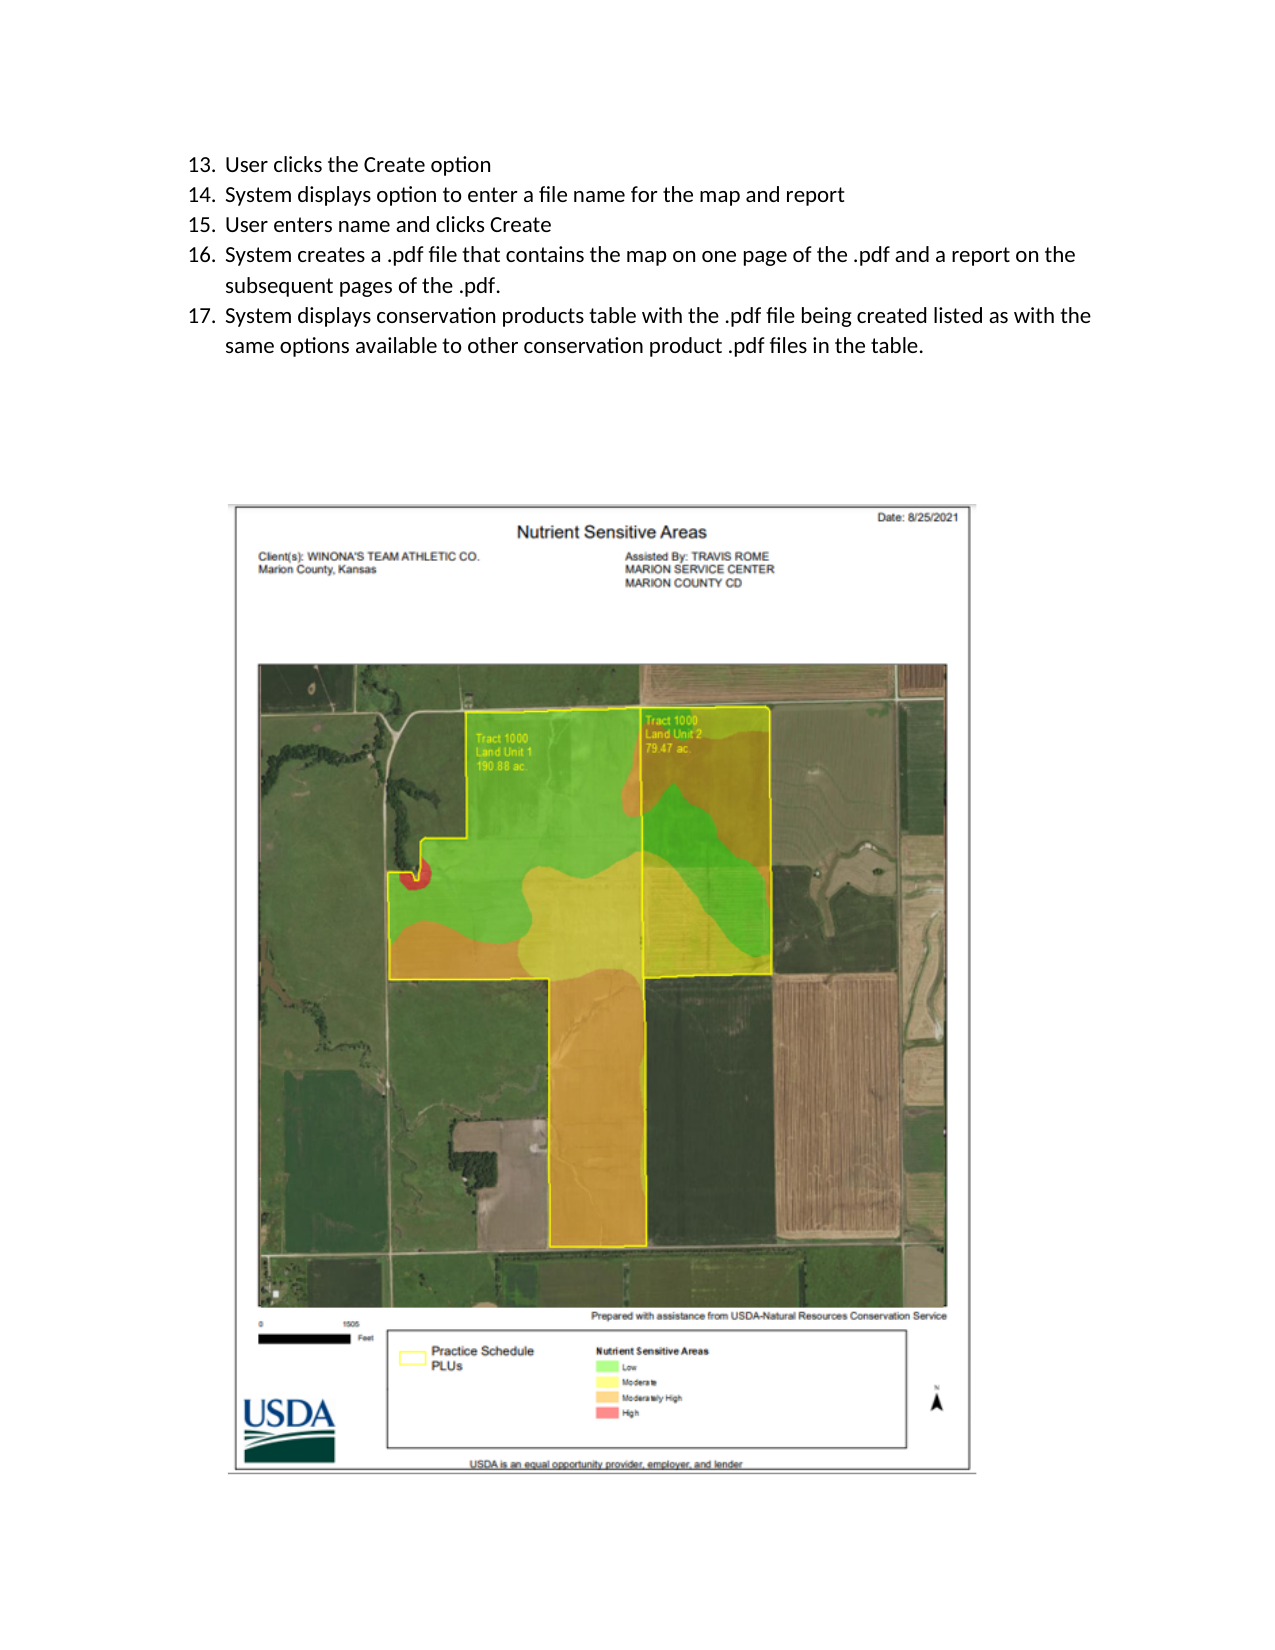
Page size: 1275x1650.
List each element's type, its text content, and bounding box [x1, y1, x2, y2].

list User clicks the Create option [187, 150, 1125, 178]
list System displays option to enter a file name for the map and report [187, 180, 1125, 208]
list System creates a .pdf file that contains the map on one page of the .pdf and a report on the subsequent pages of the .pdf. [187, 241, 1125, 299]
list User enters name and clicks Create [187, 210, 1125, 238]
list System displays conservation products table with the .pdf file being created listed as with the same options available to other conservation product .pdf files in the table. [187, 301, 1125, 359]
picture [226, 504, 976, 1473]
